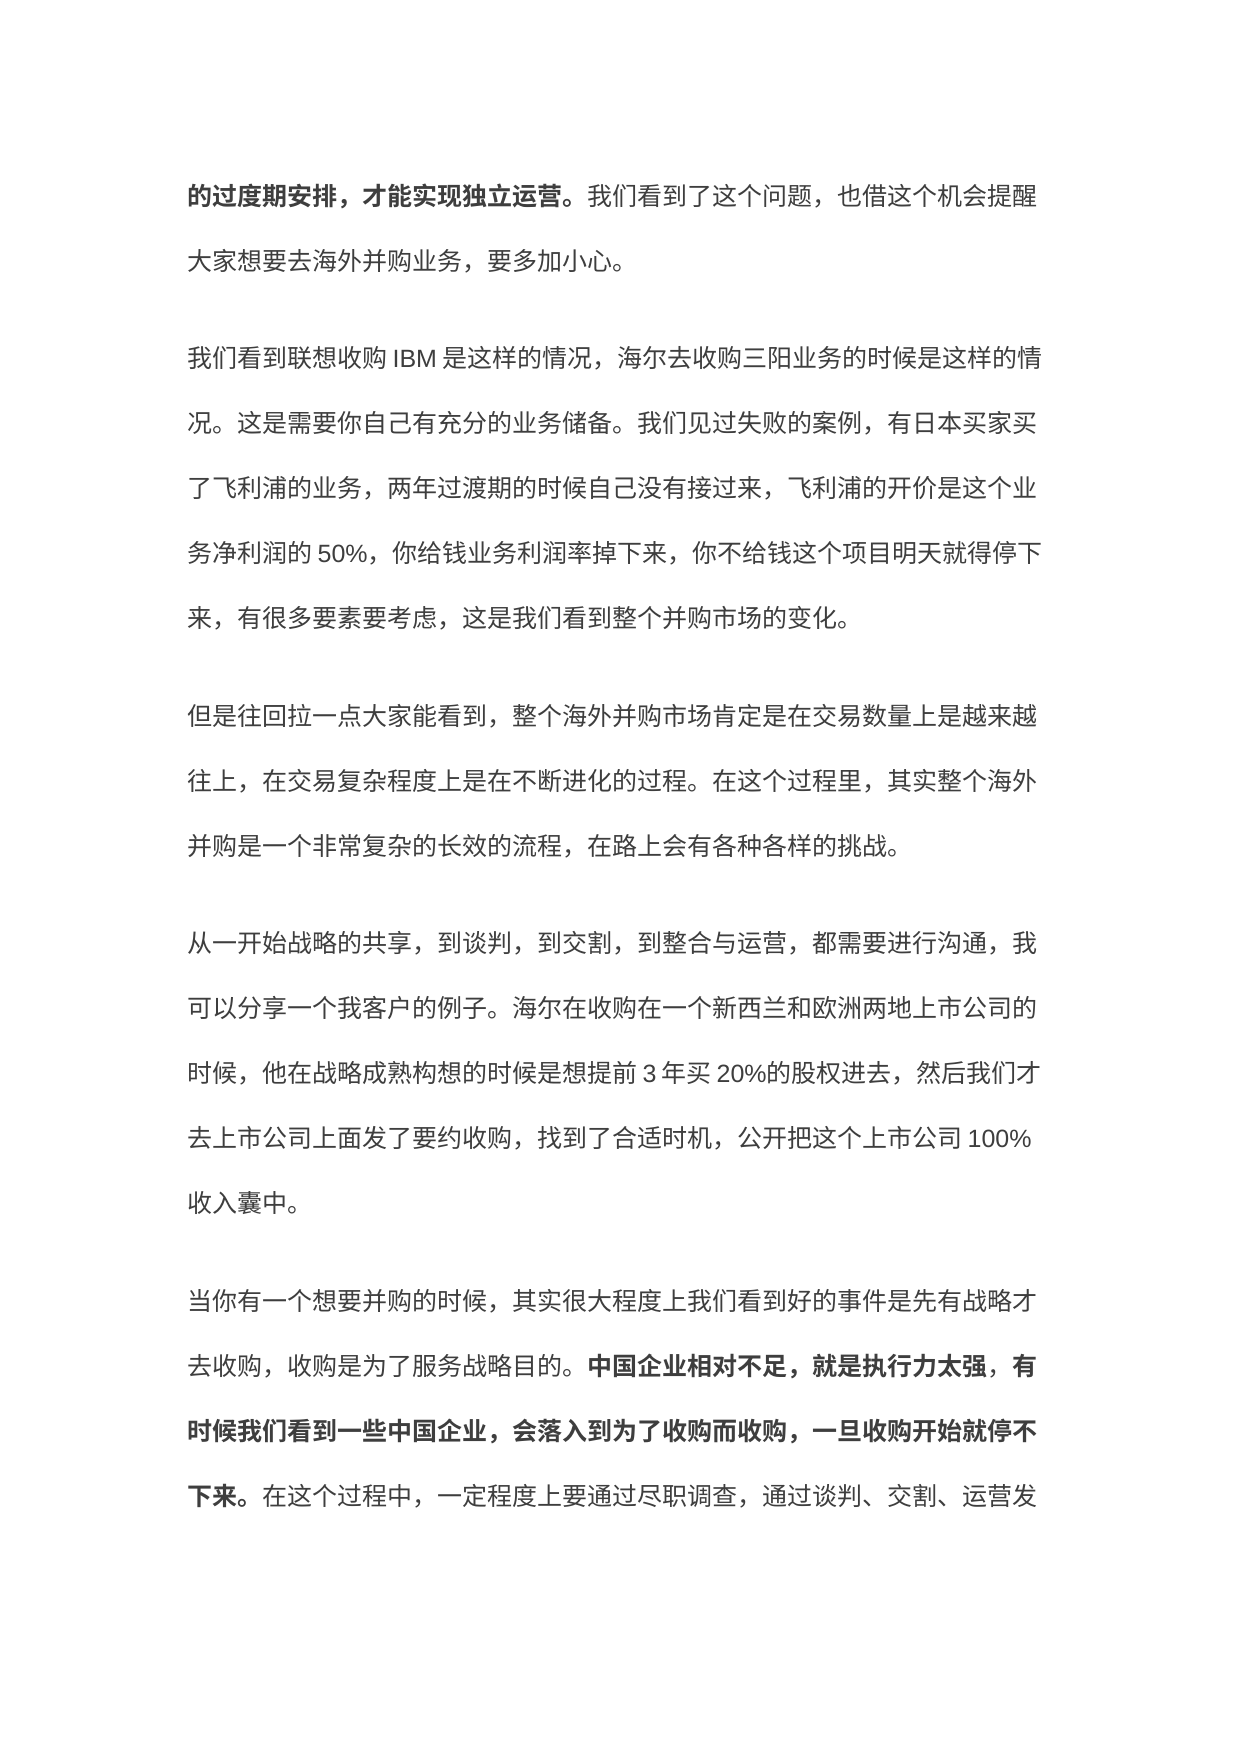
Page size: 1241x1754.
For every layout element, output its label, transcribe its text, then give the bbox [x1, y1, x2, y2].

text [187, 1267, 1053, 1527]
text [187, 162, 1053, 292]
text 但是往回拉一点大家能看到，整个海外并购市场肯定是在交易数量上是越来越往上，在交易复杂程度上是在不断进化的过程。在这个过程里，其实整个海外并购是一个非常复杂的长效的流程，在路上会有各种各样的挑战。 [187, 682, 1053, 877]
text 从一开始战略的共享，到谈判，到交割，到整合与运营，都需要进行沟通，我可以分享一个我客户的例子。海尔在收购在一个新西兰和欧洲两地上市公司的时候，他在战略成熟构想的时候是想提前3年买20%的股权进去，然后我们才去上市公司上面发了要约收购，找到了合适时机，公开把这个上市公司100%收入囊中。 [187, 909, 1053, 1234]
text 我们看到联想收购IBM是这样的情况，海尔去收购三阳业务的时候是这样的情况。这是需要你自己有充分的业务储备。我们见过失败的案例，有日本买家买了飞利浦的业务，两年过渡期的时候自己没有接过来，飞利浦的开价是这个业务净利润的50%，你给钱业务利润率掉下来，你不给钱这个项目明天就得停下来，有很多要素要考虑，这是我们看到整个并购市场的变化。 [187, 324, 1053, 649]
